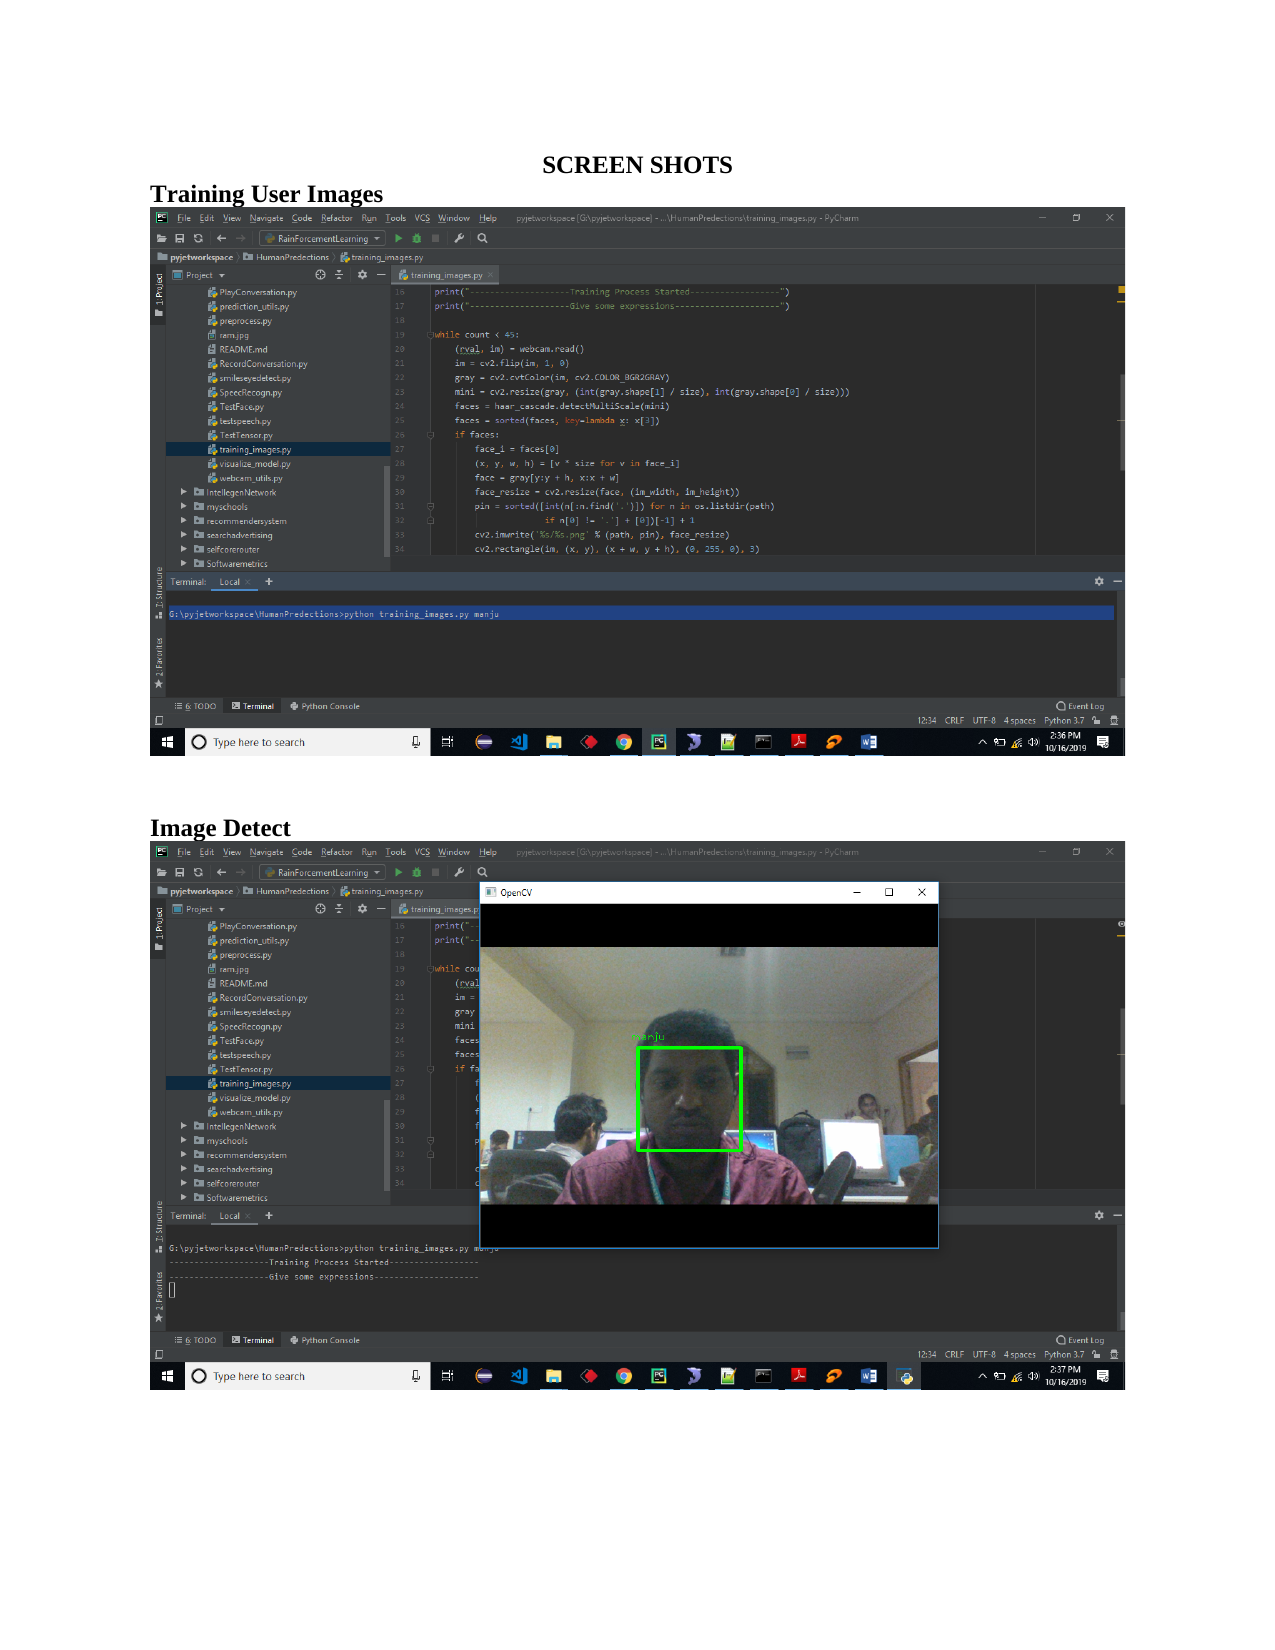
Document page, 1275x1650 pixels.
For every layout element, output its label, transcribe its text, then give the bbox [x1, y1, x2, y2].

text Training User Images [150, 179, 1125, 207]
picture [150, 841, 1125, 1390]
text Image Detect [150, 813, 1125, 841]
picture [150, 207, 1125, 756]
text SCREEN SHOTS [150, 150, 1125, 179]
